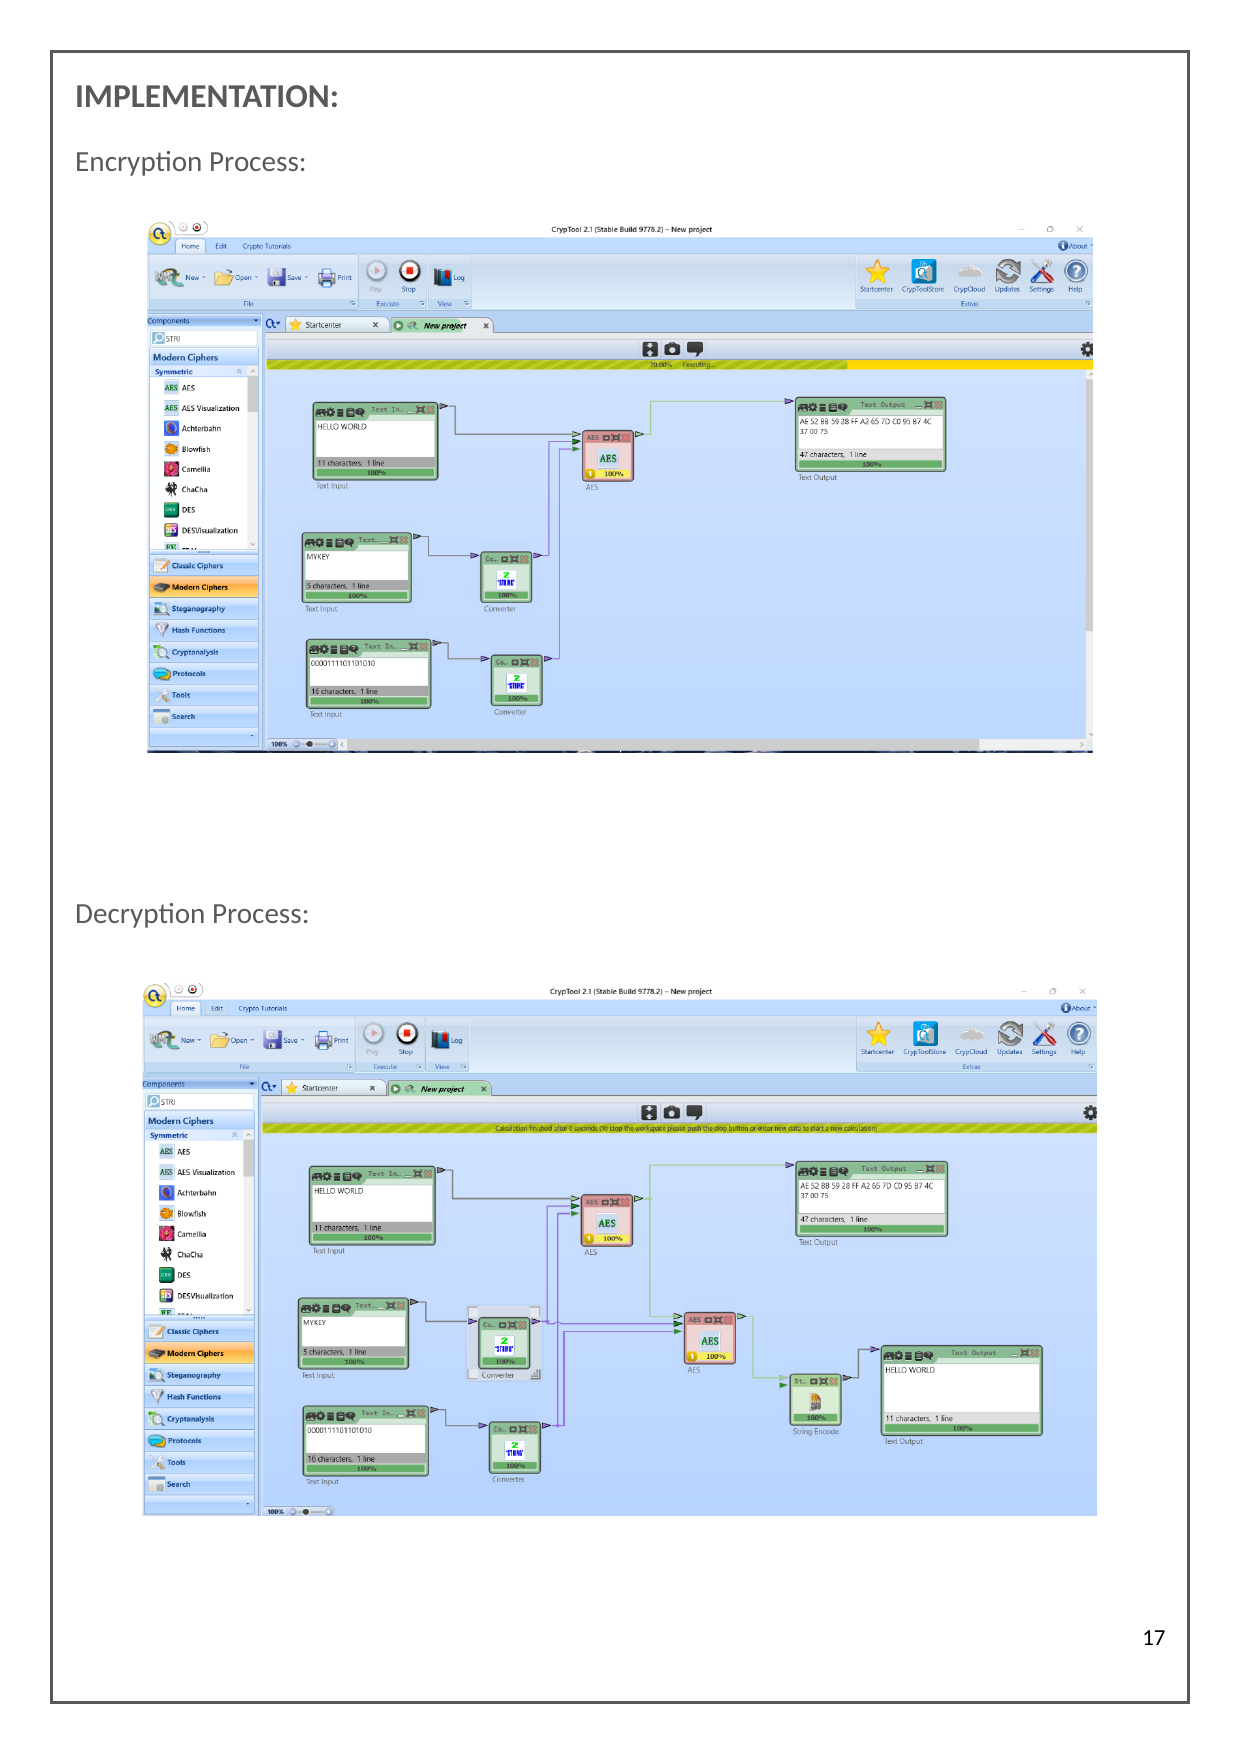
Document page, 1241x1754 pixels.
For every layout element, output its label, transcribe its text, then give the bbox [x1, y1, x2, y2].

text Encryption Process: [75, 143, 1165, 178]
text IMPLEMENTATION: [75, 75, 1165, 116]
text Decryption Process: [75, 896, 1165, 931]
picture [142, 983, 1097, 1516]
picture [147, 221, 1093, 753]
